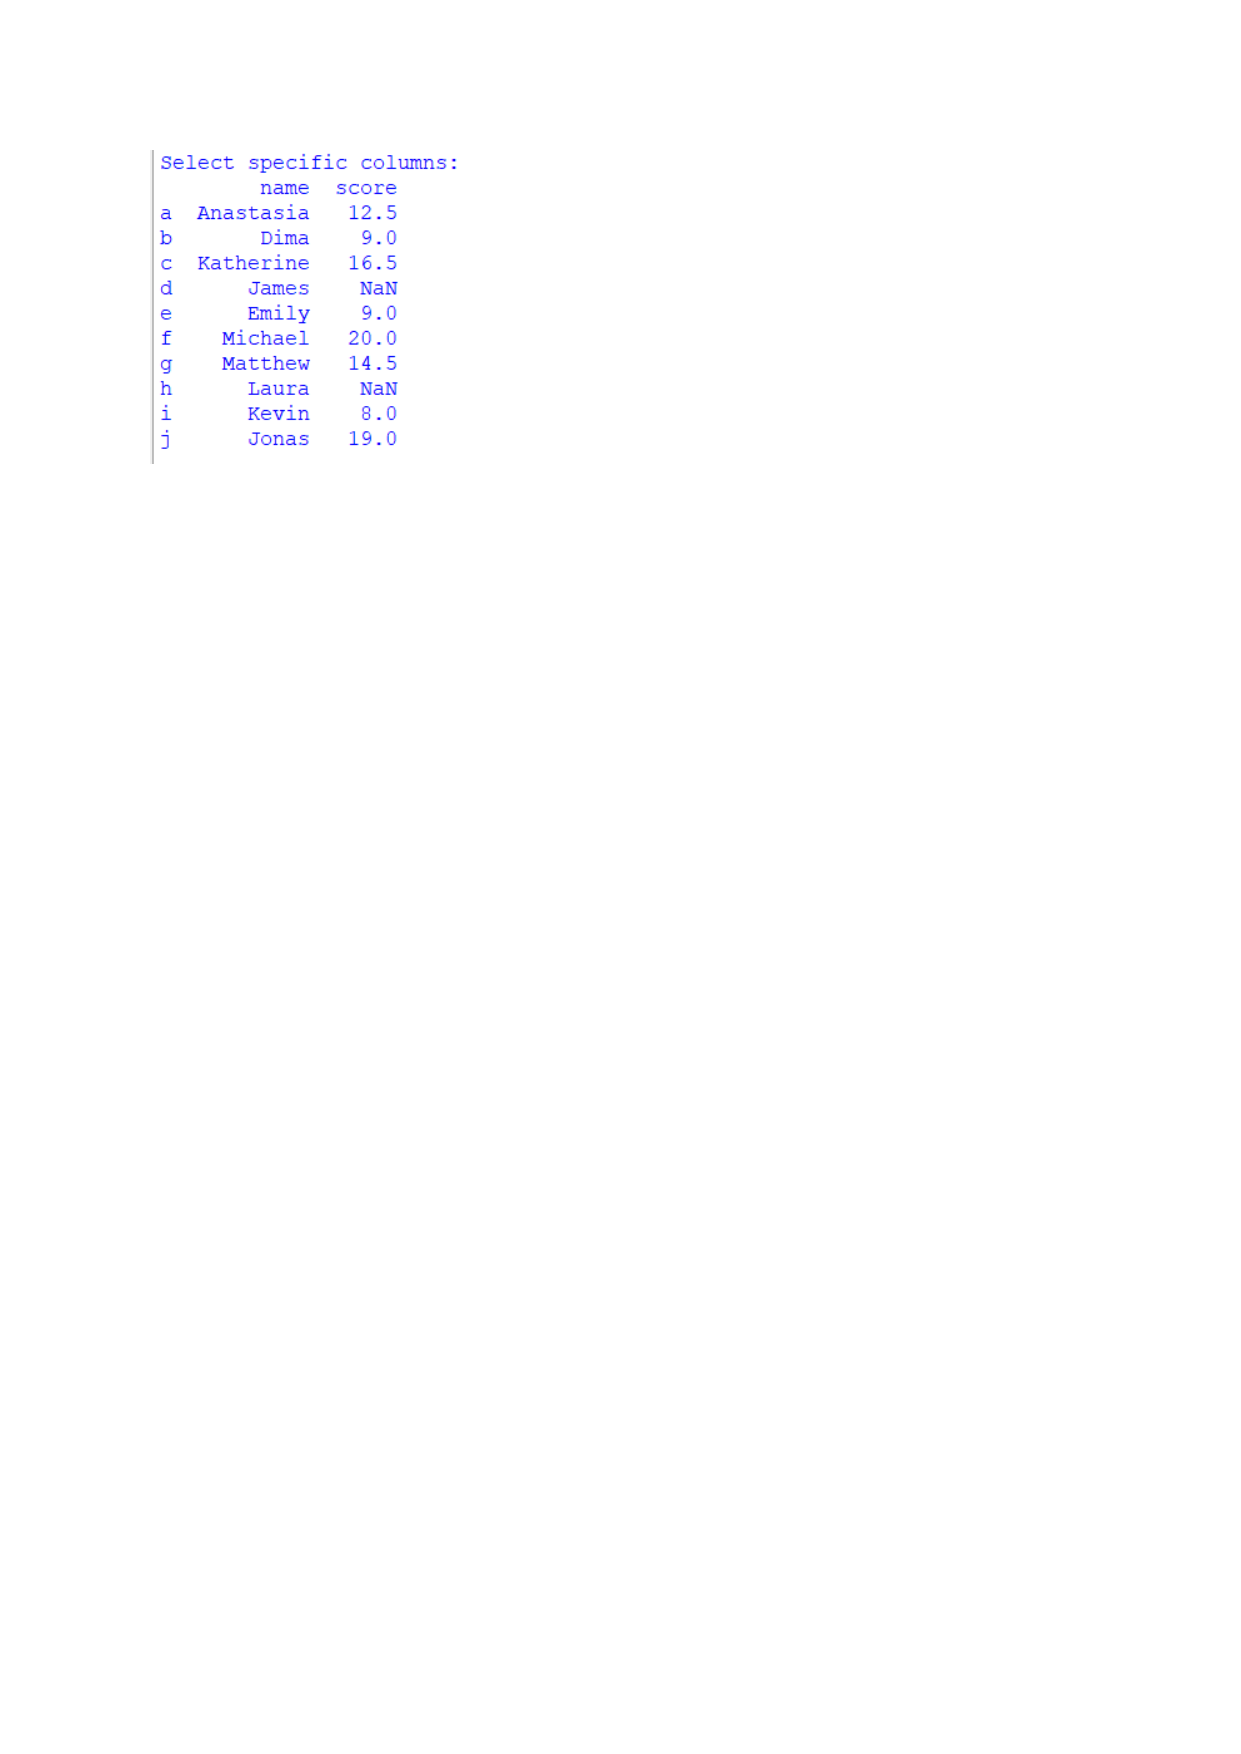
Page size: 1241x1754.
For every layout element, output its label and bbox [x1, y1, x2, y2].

picture [150, 150, 484, 464]
